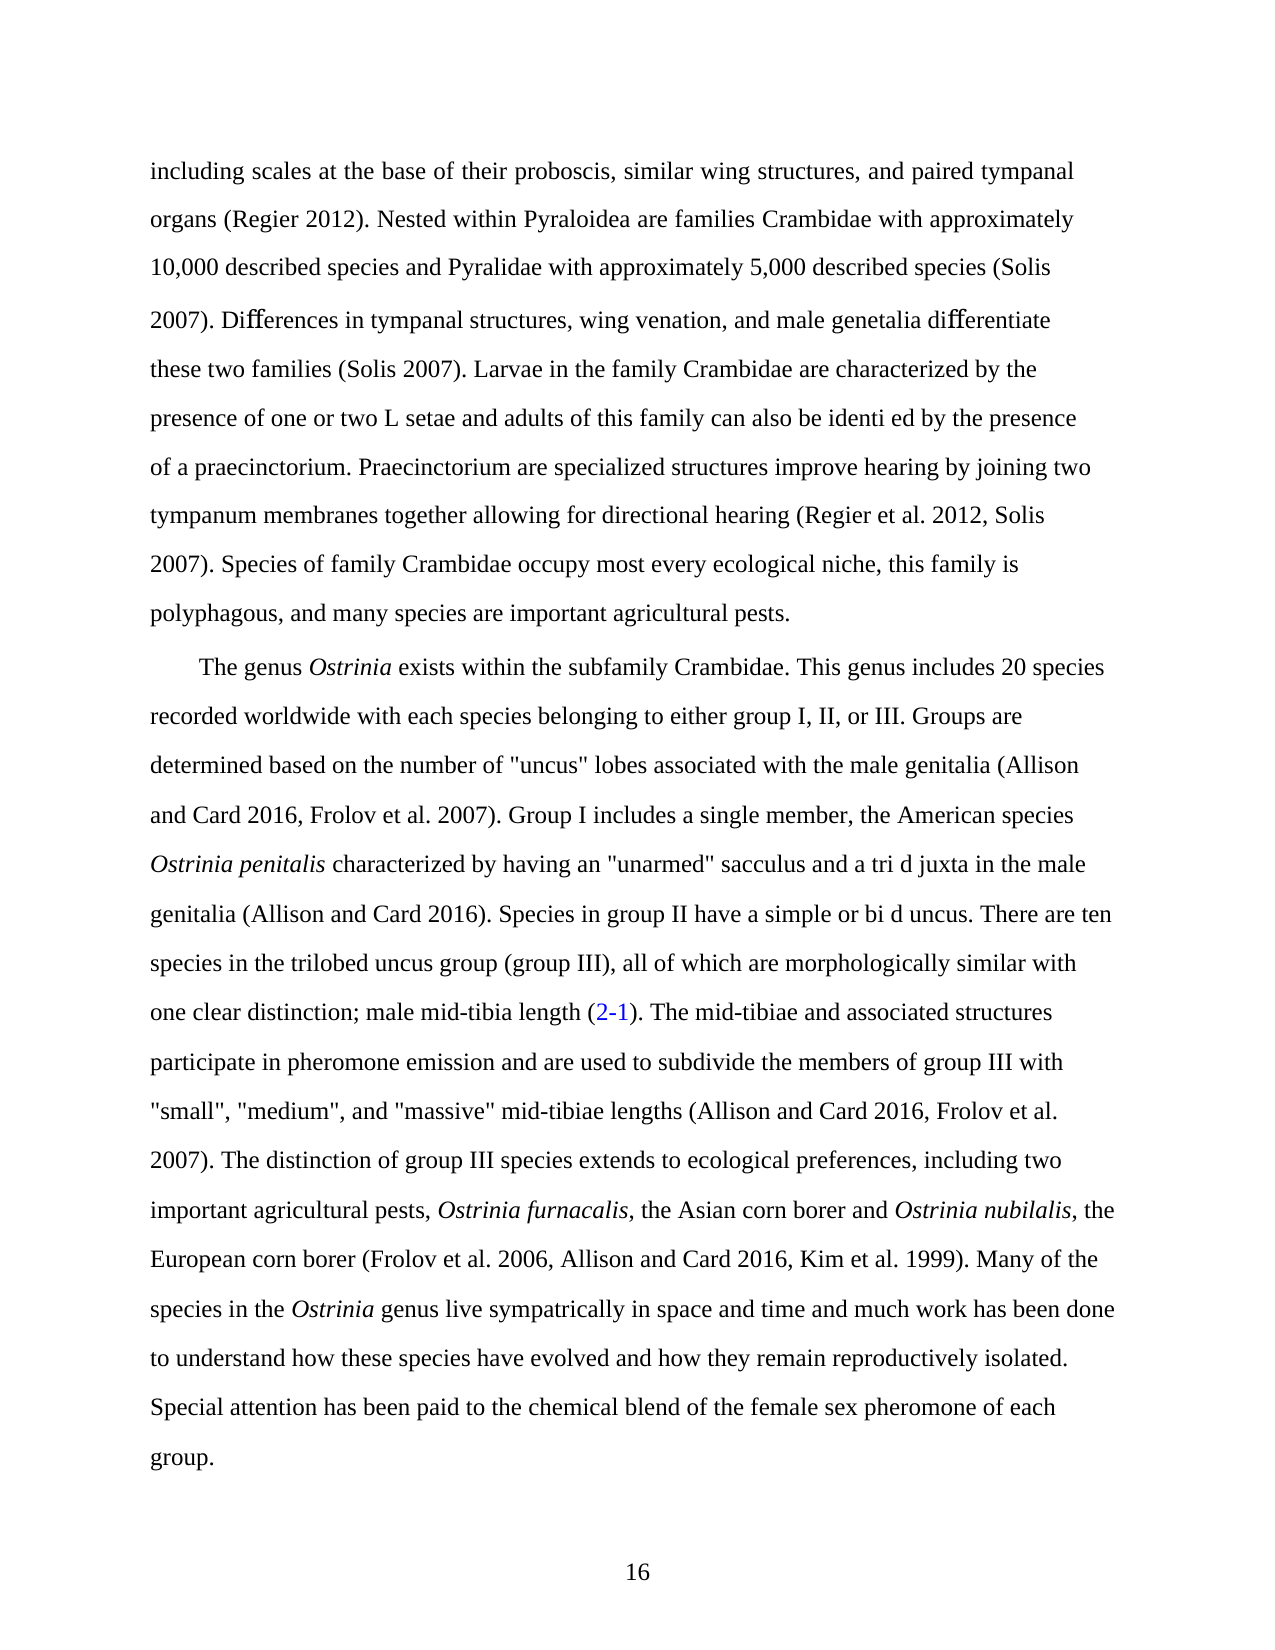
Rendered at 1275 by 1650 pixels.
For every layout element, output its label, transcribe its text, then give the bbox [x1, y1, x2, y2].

text 16 [150, 1557, 1125, 1585]
text including scales at the base of their proboscis, similar wing structures, and paired tympanal organs (Regier 2012). Nested within Pyraloidea are families Crambidae with approximately 10,000 described species and Pyralidae with approximately 5,000 described species (Solis [150, 156, 1075, 280]
text 2007). Diﬀerences in tympanal structures, wing venation, and male genetalia diﬀerentiate these two families (Solis 2007). Larvae in the family Crambidae are characterized by the presence of one or two L setae and adults of this family can also be identi ed by the presence of a praecinctorium. Praecinctorium are specialized structures improve hearing by joining two tympanum membranes together allowing for directional hearing (Regier et al. 2012, Solis 2007). Species of family Crambidae occupy most every ecological niche, this family is polyphagous, and many species are important agricultural pests. [150, 305, 1102, 627]
text The genus Ostrinia exists within the subfamily Crambidae. This genus includes 20 species recorded worldwide with each species belonging to either group I, II, or III. Groups are determined based on the number of "uncus" lobes associated with the male genitalia (Allison and Card 2016, Frolov et al. 2007). Group I includes a single member, the American species Ostrinia penitalis characterized by having an "unarmed" sacculus and a tri d juxta in the male genitalia (Allison and Card 2016). Species in group II have a simple or bi d uncus. There are ten species in the trilobed uncus group (group III), all of which are morphologically similar with one clear distinction; male mid-tibia length (2-1). The mid-tibiae and associated structures participate in pheromone emission and are used to subdivide the members of group III with "small", "medium", and "massive" mid-tibiae lengths (Allison and Card 2016, Frolov et al. 2007). The distinction of group III species extends to ecological preferences, including two important agricultural pests, Ostrinia furnacalis, the Asian corn borer and Ostrinia nubilalis, the European corn borer (Frolov et al. 2006, Allison and Card 2016, Kim et al. 1999). Many of the species in the Ostrinia genus live sympatrically in space and time and much work has been done to understand how these species have evolved and how they remain reproductively isolated. Special attention has been paid to the chemical blend of the female sex pheromone of each group. [150, 652, 1119, 1471]
